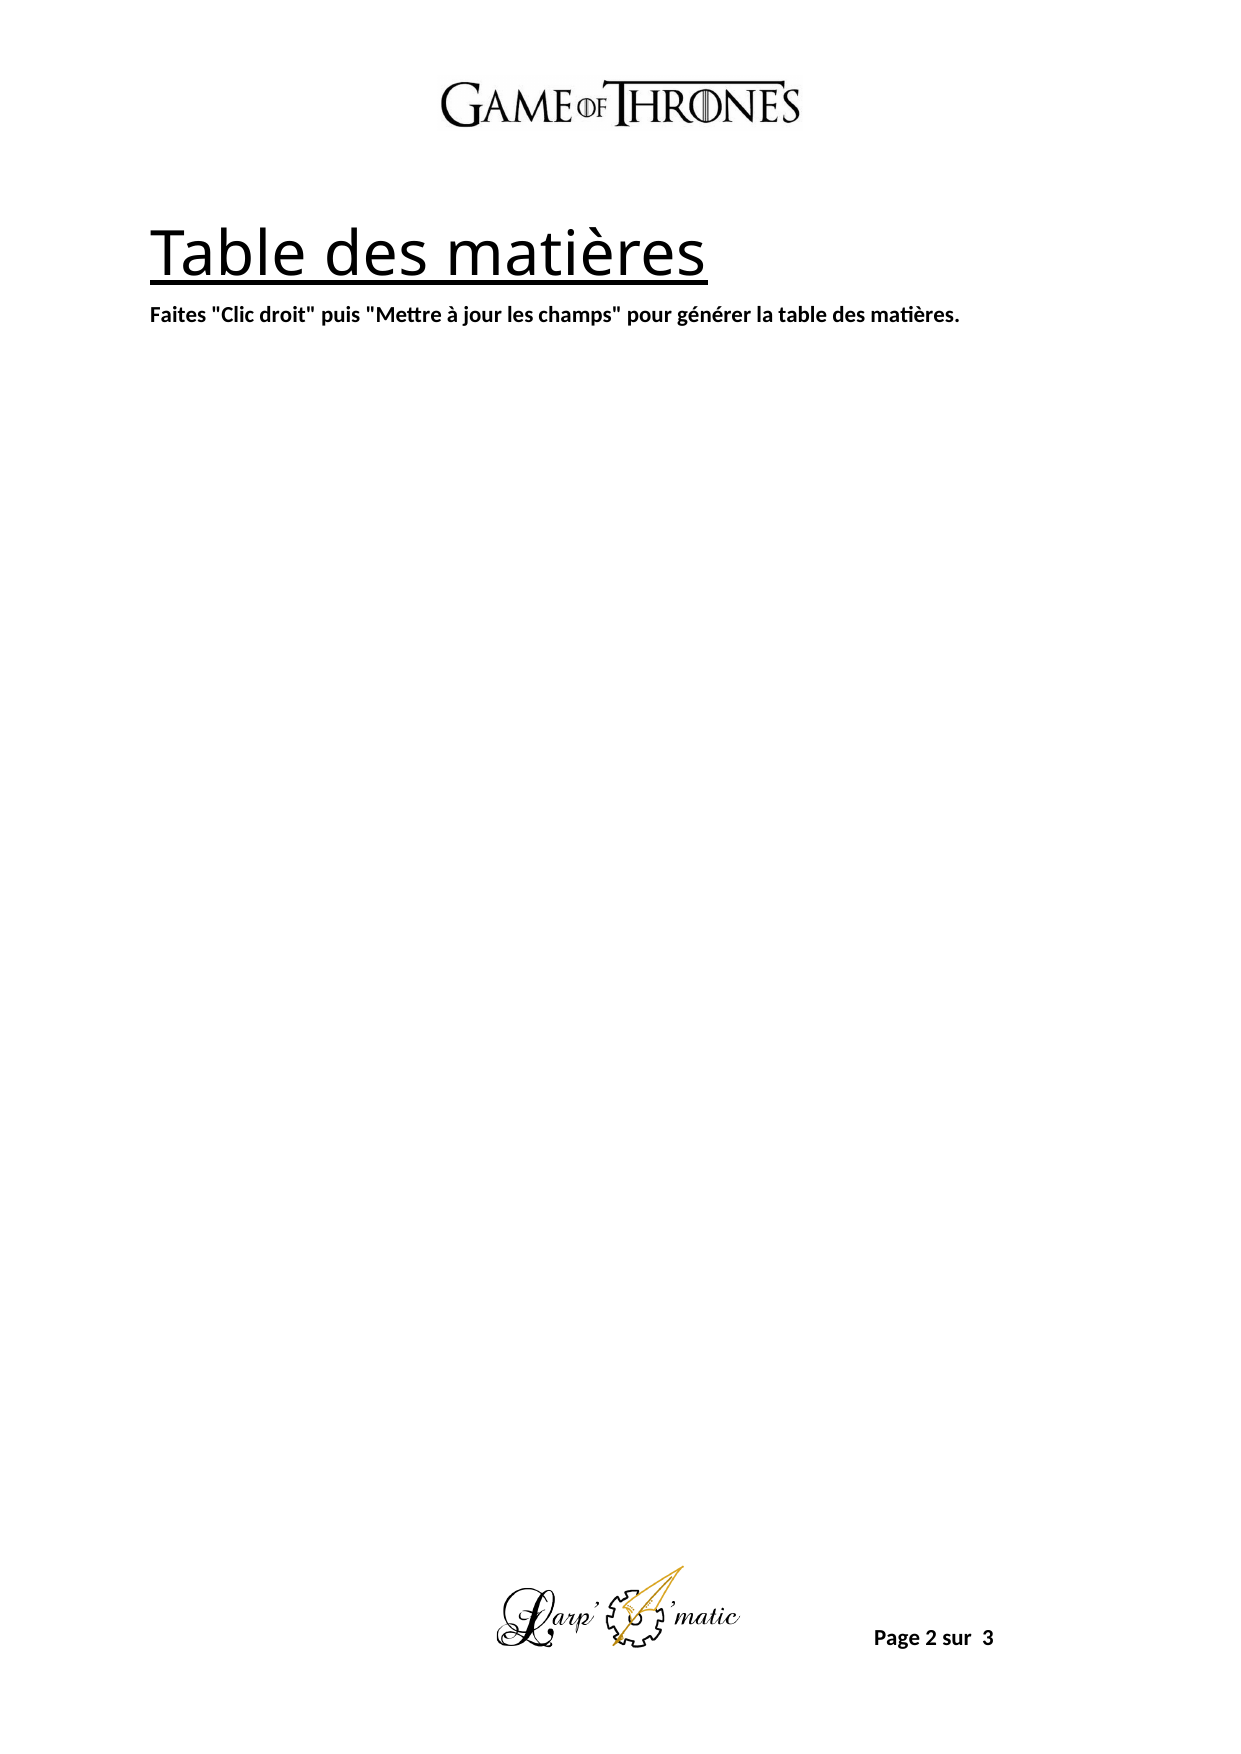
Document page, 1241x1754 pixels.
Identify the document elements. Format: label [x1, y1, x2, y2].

picture [437, 75, 803, 131]
picture [496, 1565, 744, 1651]
